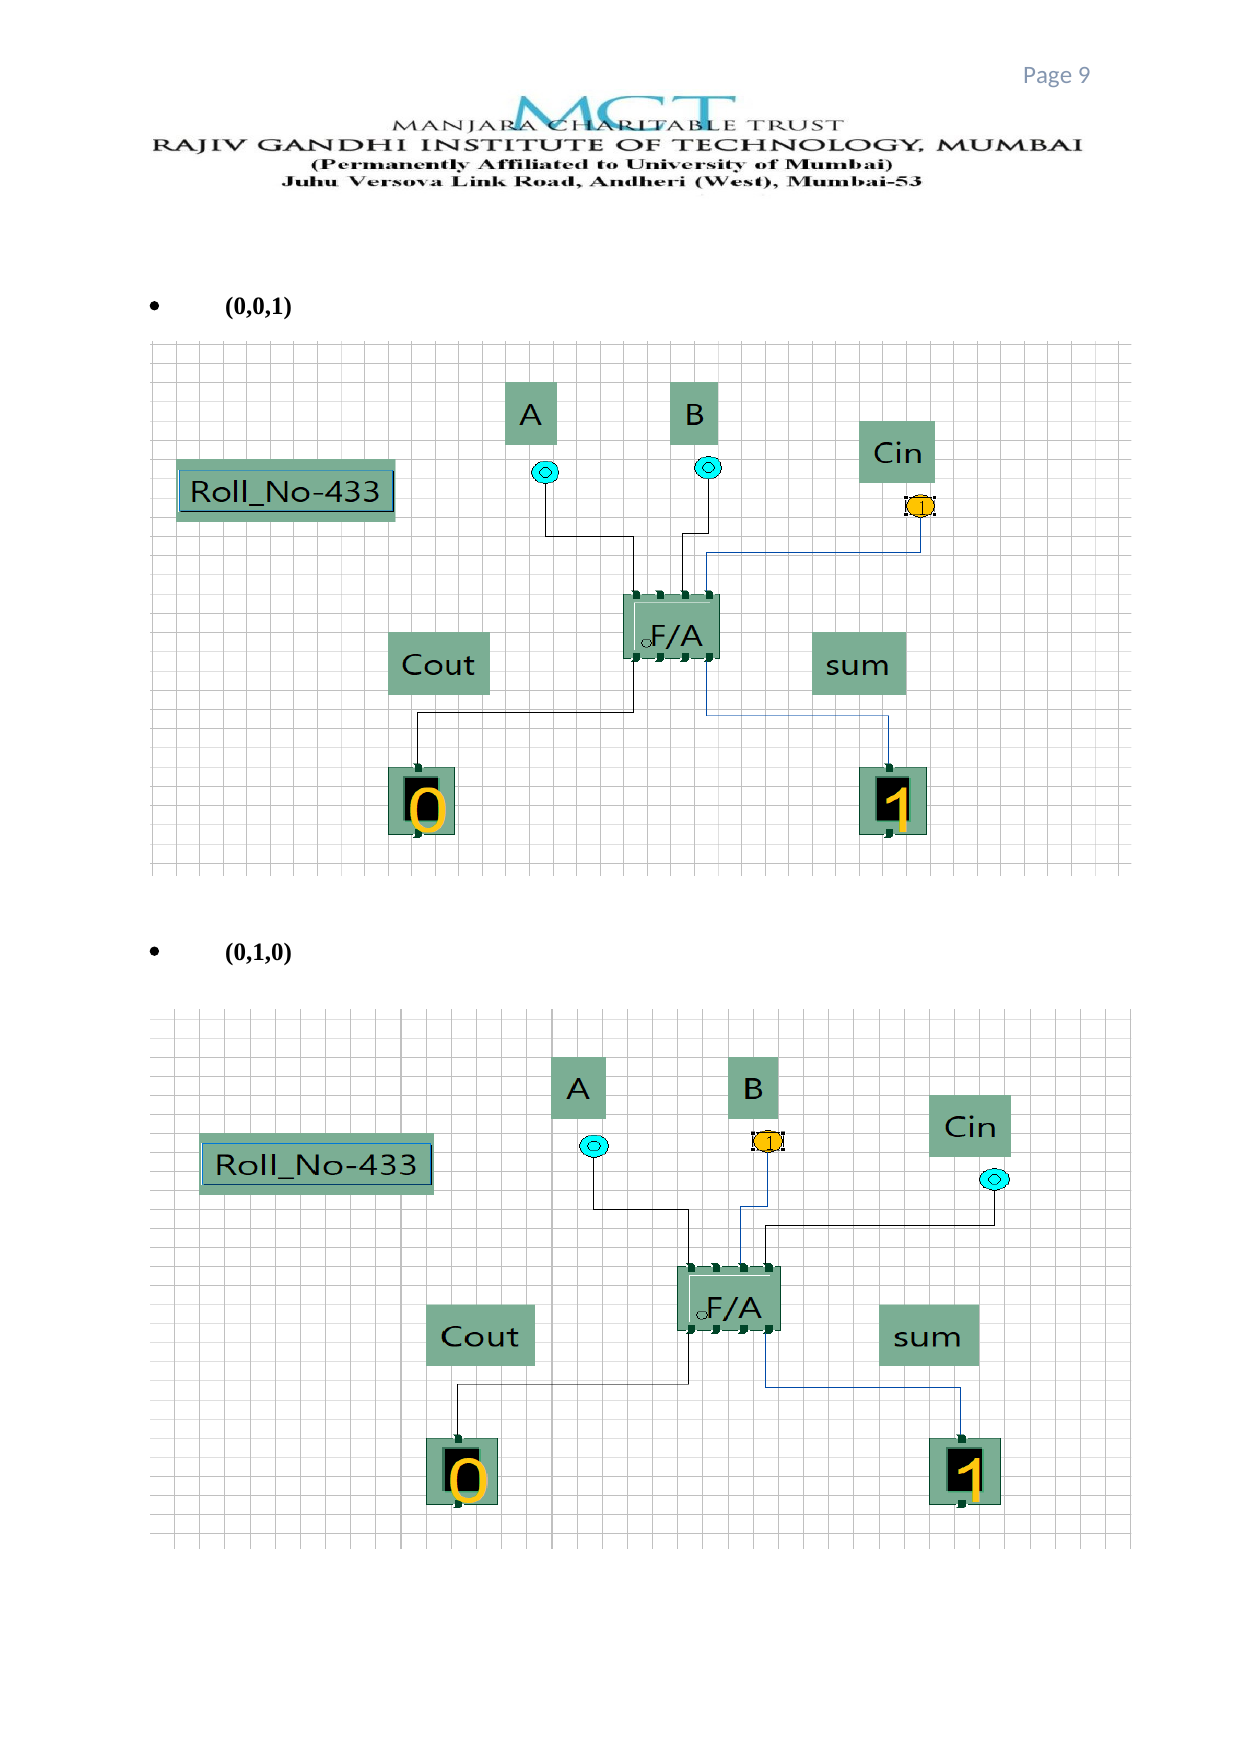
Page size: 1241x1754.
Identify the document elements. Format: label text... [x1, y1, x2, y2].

list (0,0,1) [150, 297, 231, 319]
picture [150, 1009, 1132, 1549]
picture [150, 341, 1132, 876]
list (0,0,1) [229, 297, 287, 319]
list (0,1,0) [150, 942, 1090, 964]
picture [150, 89, 1086, 199]
list (0,0,1) [285, 297, 1090, 319]
